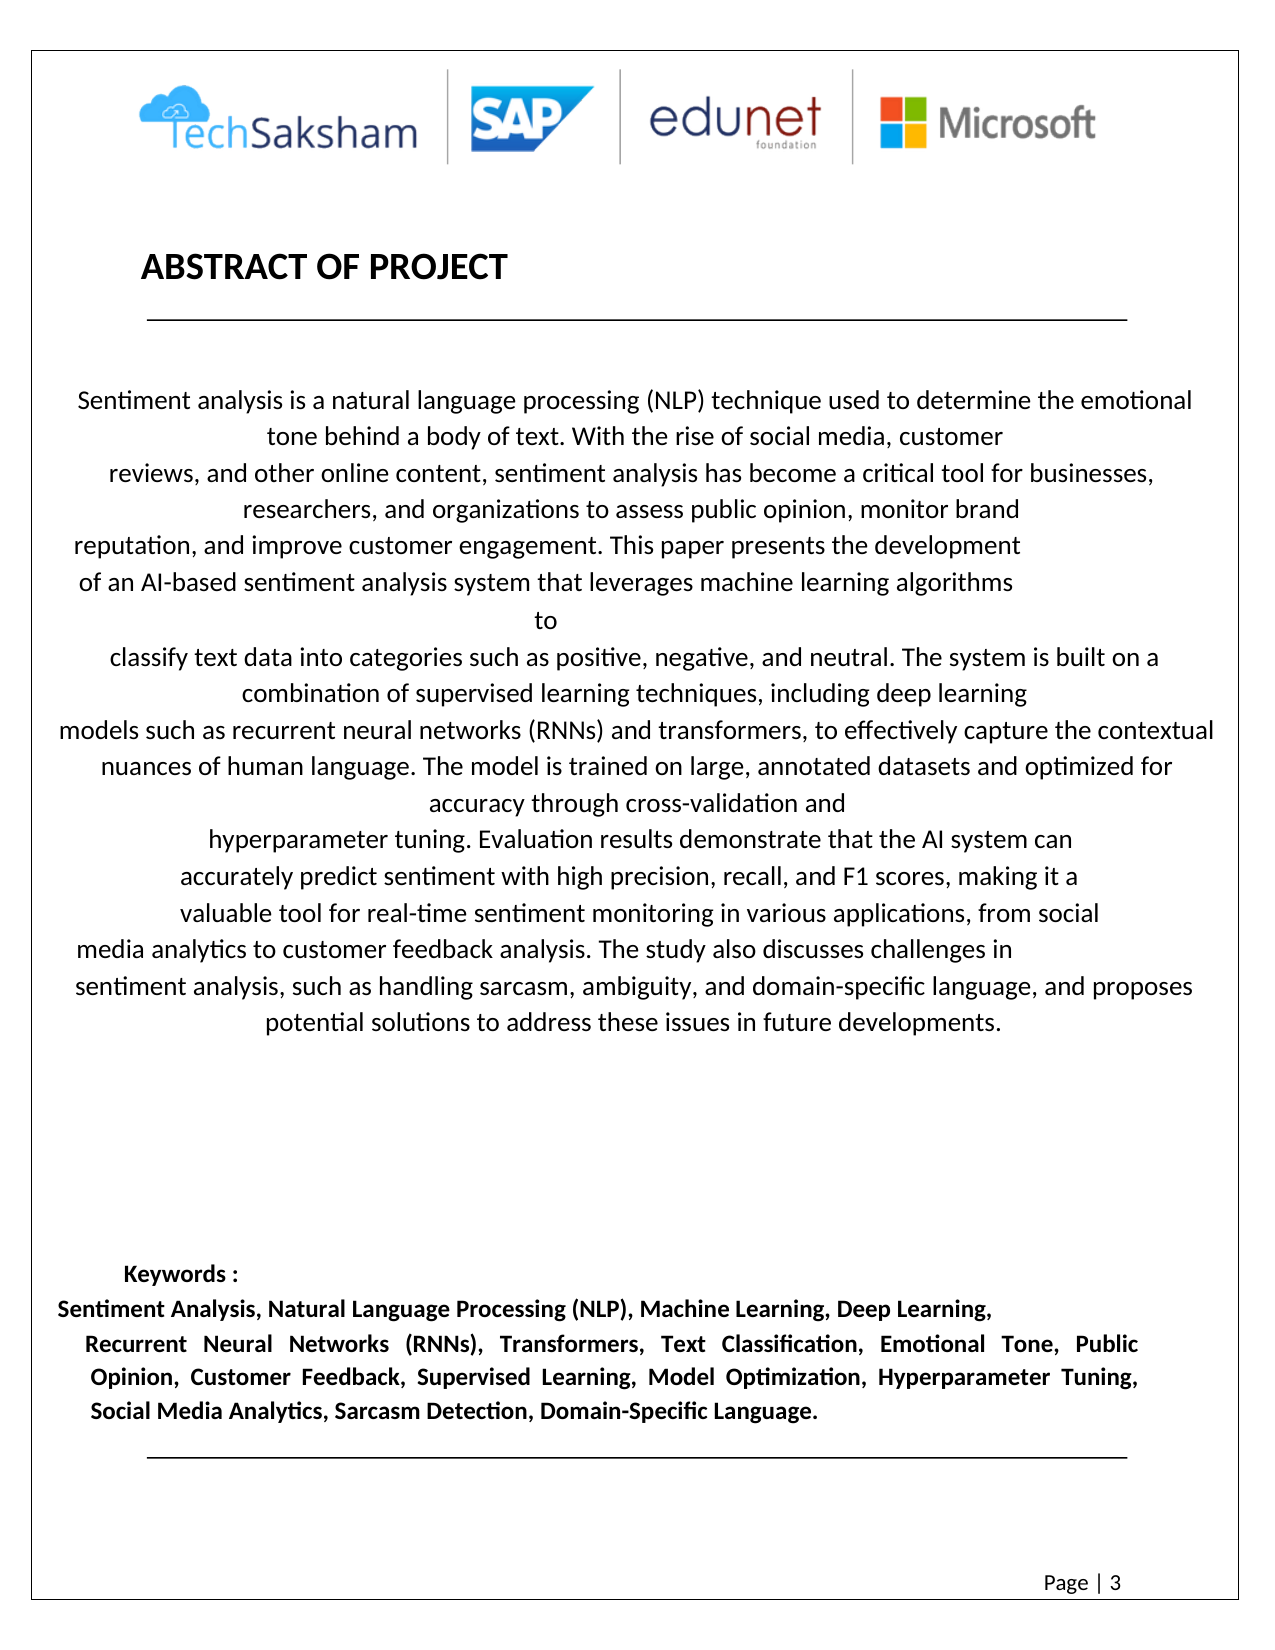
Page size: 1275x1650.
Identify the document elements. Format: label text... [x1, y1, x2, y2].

text accuracy through cross-validation and [70, 786, 1204, 819]
picture [647, 94, 824, 152]
picture [471, 83, 596, 152]
text reputation, and improve customer engagement. This paper presents the development of an AI-based sentiment analysis system that leverages machine learning algorithms to [66, 528, 1025, 636]
picture [136, 83, 420, 152]
text sentiment analysis, such as handling sarcasm, ambiguity, and domain-specific language, and proposes potential solutions to address these issues in future developments. [75, 969, 1238, 1039]
text reviews, and other online content, sentiment analysis has become a critical tool for businesses, researchers, and organizations to assess public opinion, monitor brand [65, 456, 1198, 525]
text classify text data into categories such as positive, negative, and neutral. The system is built on a combination of supervised learning techniques, including deep learning [70, 640, 1198, 710]
subtitle Keywords : [123, 1258, 1238, 1288]
title ABSTRACT OF PROJECT [141, 242, 1238, 289]
subtitle Recurrent Neural Networks (RNNs), Transformers, Text Classification, Emotional Tone, Public Opinion, Customer Feedback, Supervised Learning, Model Optimization, Hyperparameter Tuning, Social Media Analytics, Sarcasm Detection, Domain-Specific Language. [85, 1328, 1138, 1426]
text Sentiment Analysis, Natural Language Processing (NLP), Machine Learning, Deep Learning, [57, 1293, 1238, 1323]
text models such as recurrent neural networks (RNNs) and transformers, to effectively capture the contextual nuances of human language. The model is trained on large, annotated datasets and optimized for [57, 713, 1215, 782]
text media analytics to customer feedback analysis. The study also discusses challenges in [76, 932, 1238, 965]
picture [877, 94, 1099, 152]
text hyperparameter tuning. Evaluation results demonstrate that the AI system can accurately predict sentiment with high precision, recall, and F1 scores, making it a valuable tool for real-time sentiment monitoring in various applications, from social [180, 823, 1125, 929]
text Sentiment analysis is a natural language processing (NLP) technique used to determine the emotional tone behind a body of text. With the rise of social media, customer [70, 383, 1199, 452]
